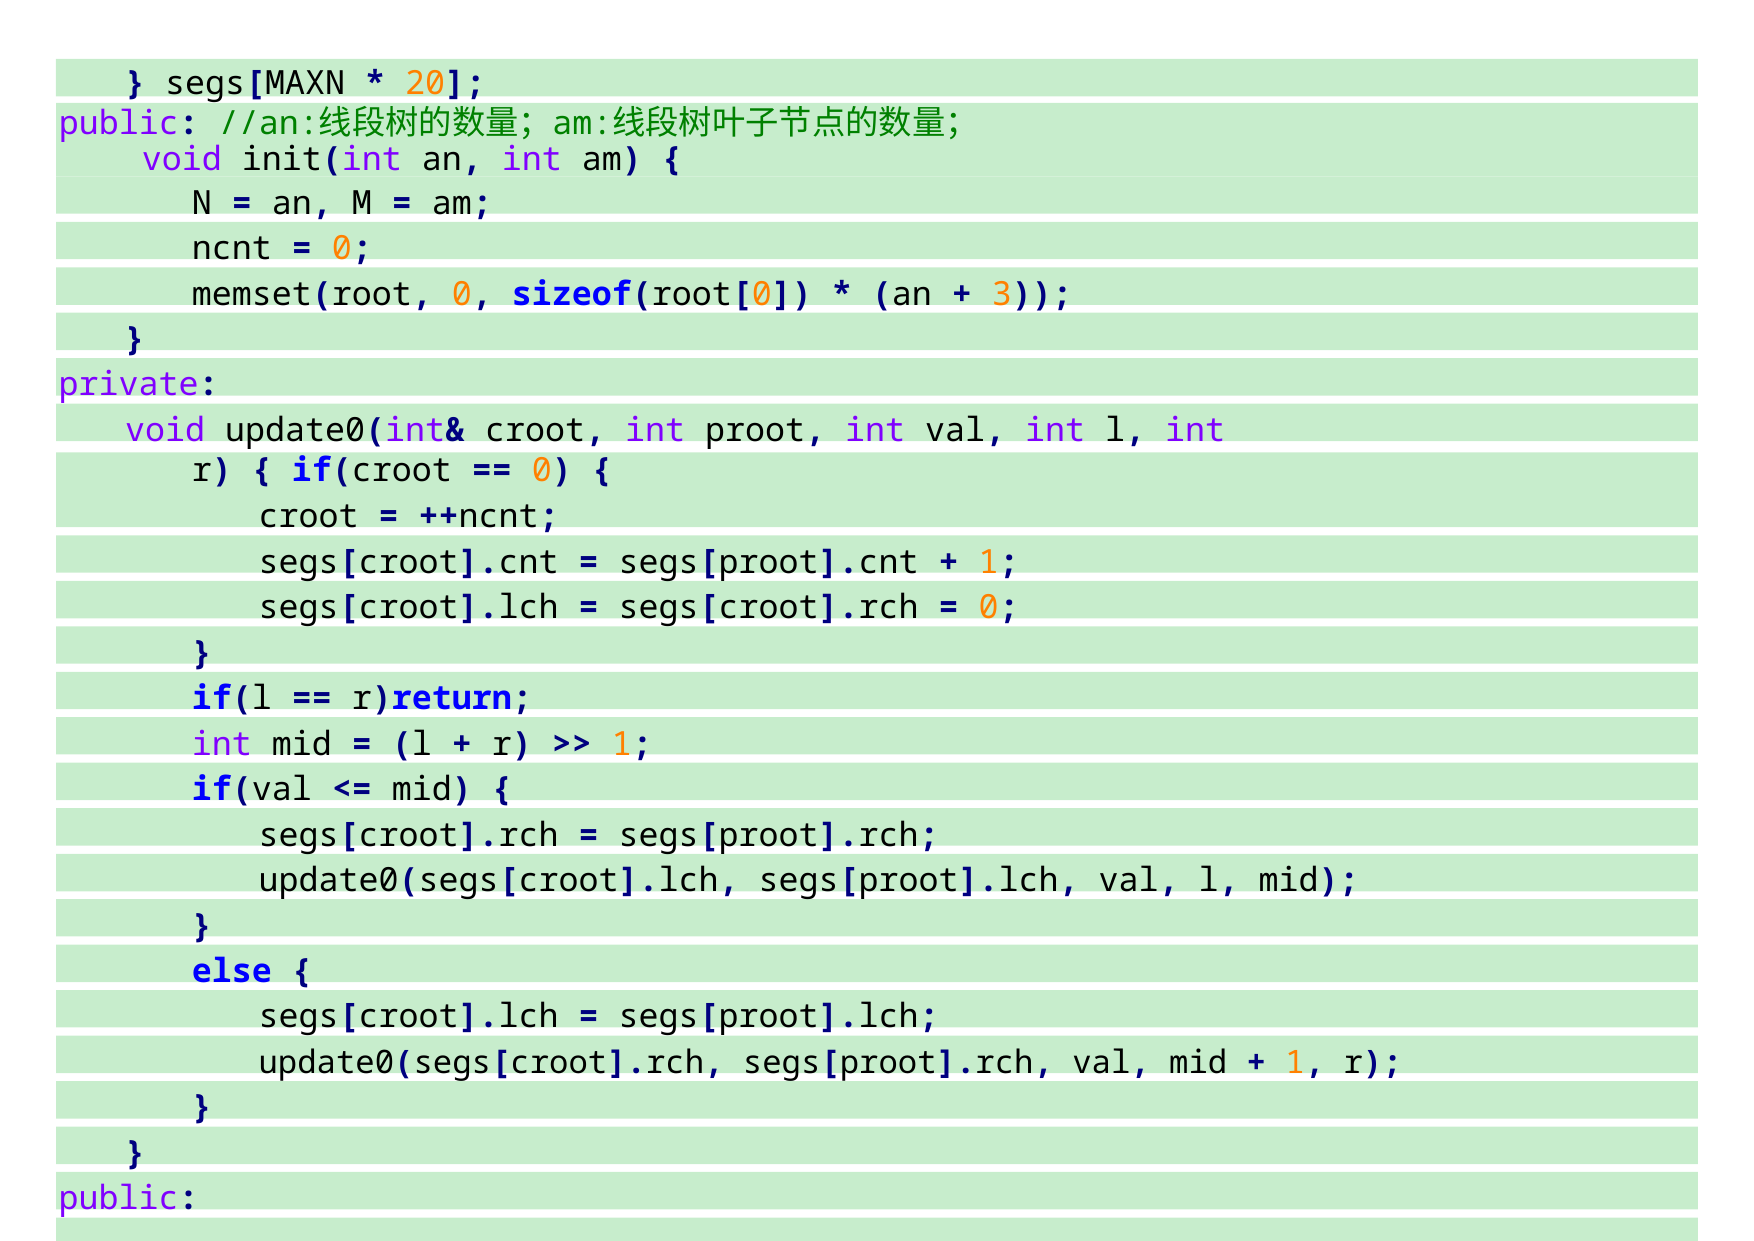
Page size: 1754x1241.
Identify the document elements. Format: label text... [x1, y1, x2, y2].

text update0(segs[croot].lch, segs[proot].lch, val, l, mid); [258, 857, 1604, 900]
text segs[croot].cnt = segs[proot].cnt + 1; [258, 538, 1604, 582]
text } [125, 1130, 1604, 1173]
text public: [58, 1175, 1604, 1218]
text } segs[MAXN * 20]; [125, 58, 1604, 104]
text segs[croot].lch = segs[proot].lch; [258, 993, 1604, 1037]
text ncnt = 0; [192, 225, 1604, 268]
text N = an, M = am; [192, 179, 1604, 223]
text public: //an:线段树的数量；am:线段树叶子节点的数量； void init(int an, int am) { [59, 106, 952, 177]
text update0(segs[croot].rch, segs[proot].rch, val, mid + 1, r); [258, 1039, 1604, 1082]
text } [192, 902, 1604, 946]
text if(l == r)return; [192, 675, 1604, 718]
text memset(root, 0, sizeof(root[0]) * (an + 3)); [192, 271, 1604, 314]
text if(val <= mid) { [192, 766, 1604, 809]
text croot = ++ncnt; [258, 493, 1604, 536]
text int mid = (l + r) >> 1; [192, 720, 1604, 764]
text } [192, 629, 1604, 673]
text else { [192, 948, 1604, 991]
text segs[croot].rch = segs[proot].rch; [258, 811, 1604, 855]
text segs[croot].lch = segs[croot].rch = 0; [258, 584, 1604, 627]
text private: [58, 361, 1604, 404]
text void update0(int& croot, int proot, int val, int l, int r) { if(croot == 0) { [125, 409, 1225, 491]
text } [192, 1084, 1604, 1128]
text } [58, 316, 210, 359]
